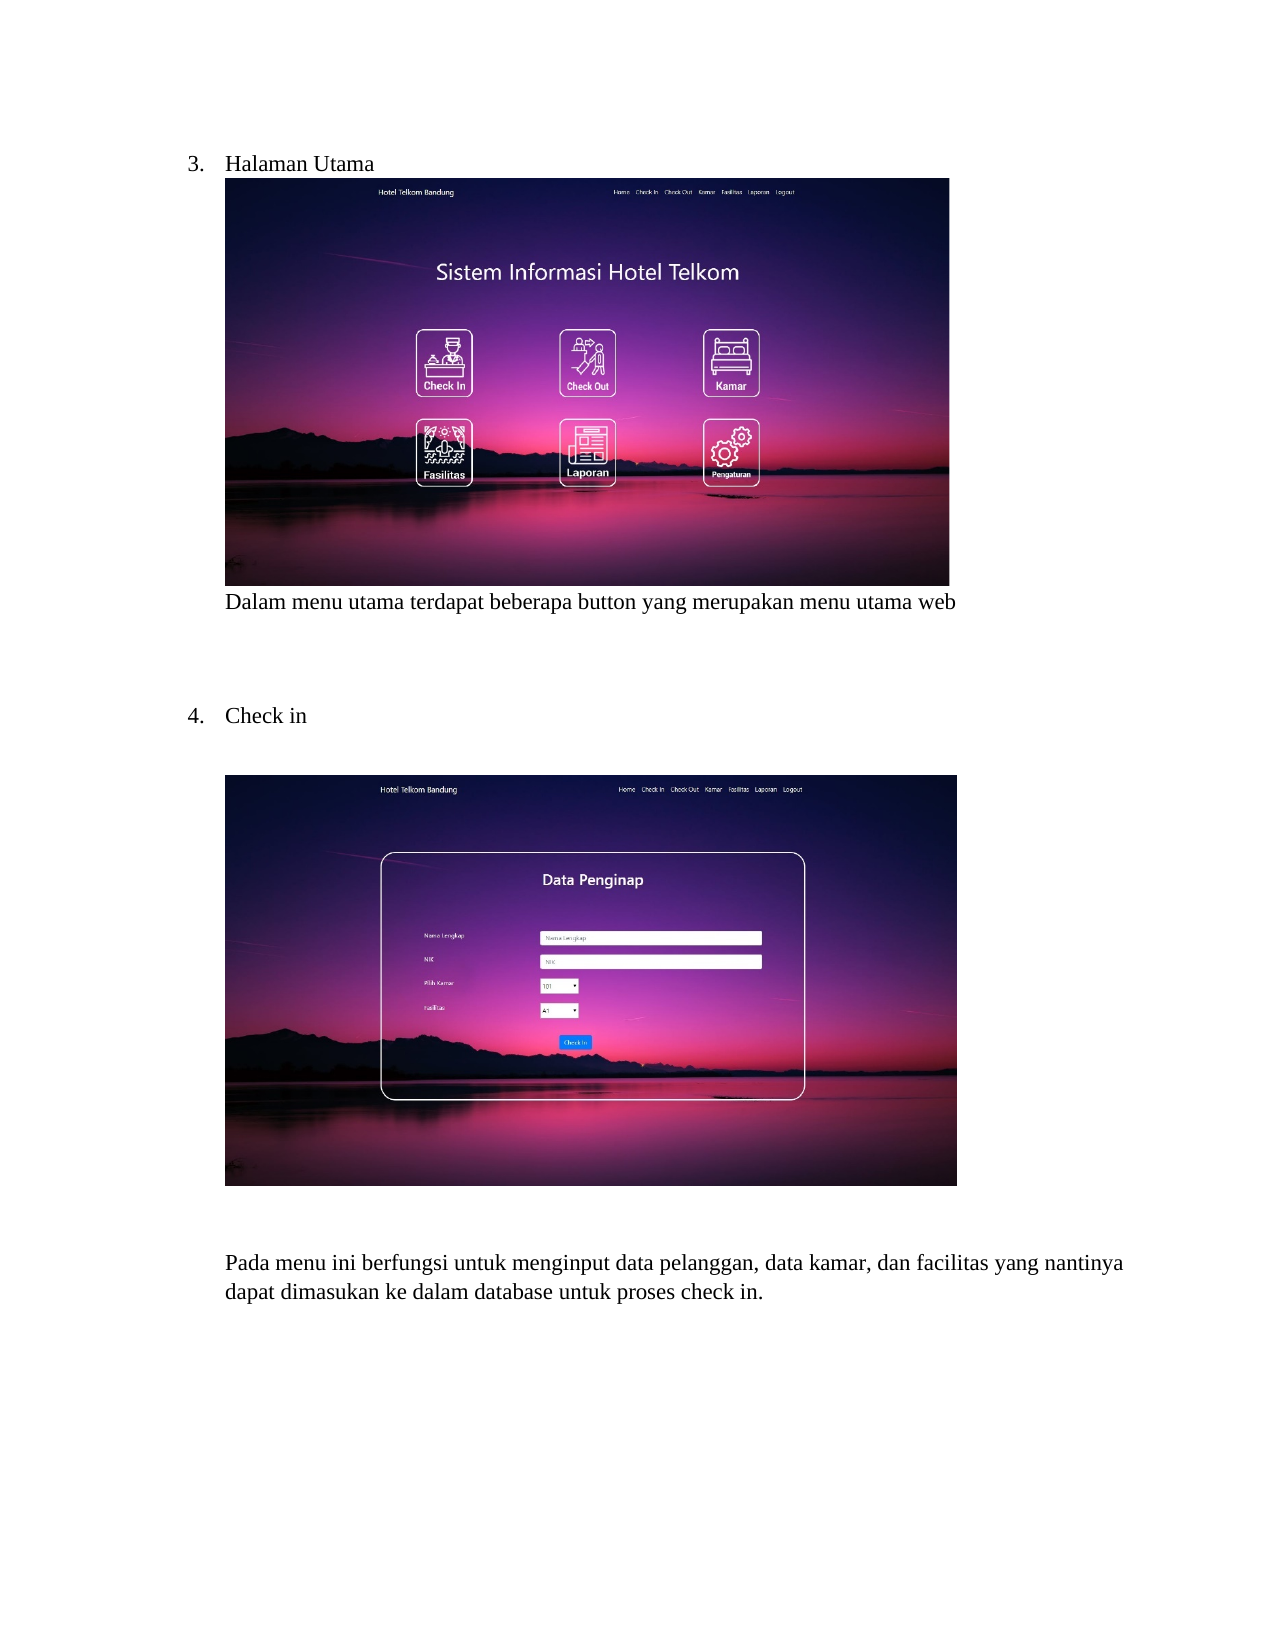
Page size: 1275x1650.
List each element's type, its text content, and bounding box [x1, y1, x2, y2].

list Dalam menu utama terdapat beberapa button yang merupakan menu utama web [225, 588, 1125, 614]
list Check in [187, 702, 1125, 728]
text Pada menu ini berfungsi untuk menginput data pelanggan, data kamar, dan facilitas yang nantinya dapat dimasukan ke dalam database untuk proses check in. [225, 1249, 1125, 1304]
picture [225, 178, 950, 586]
list Halaman Utama [187, 150, 1125, 176]
picture [225, 775, 957, 1186]
